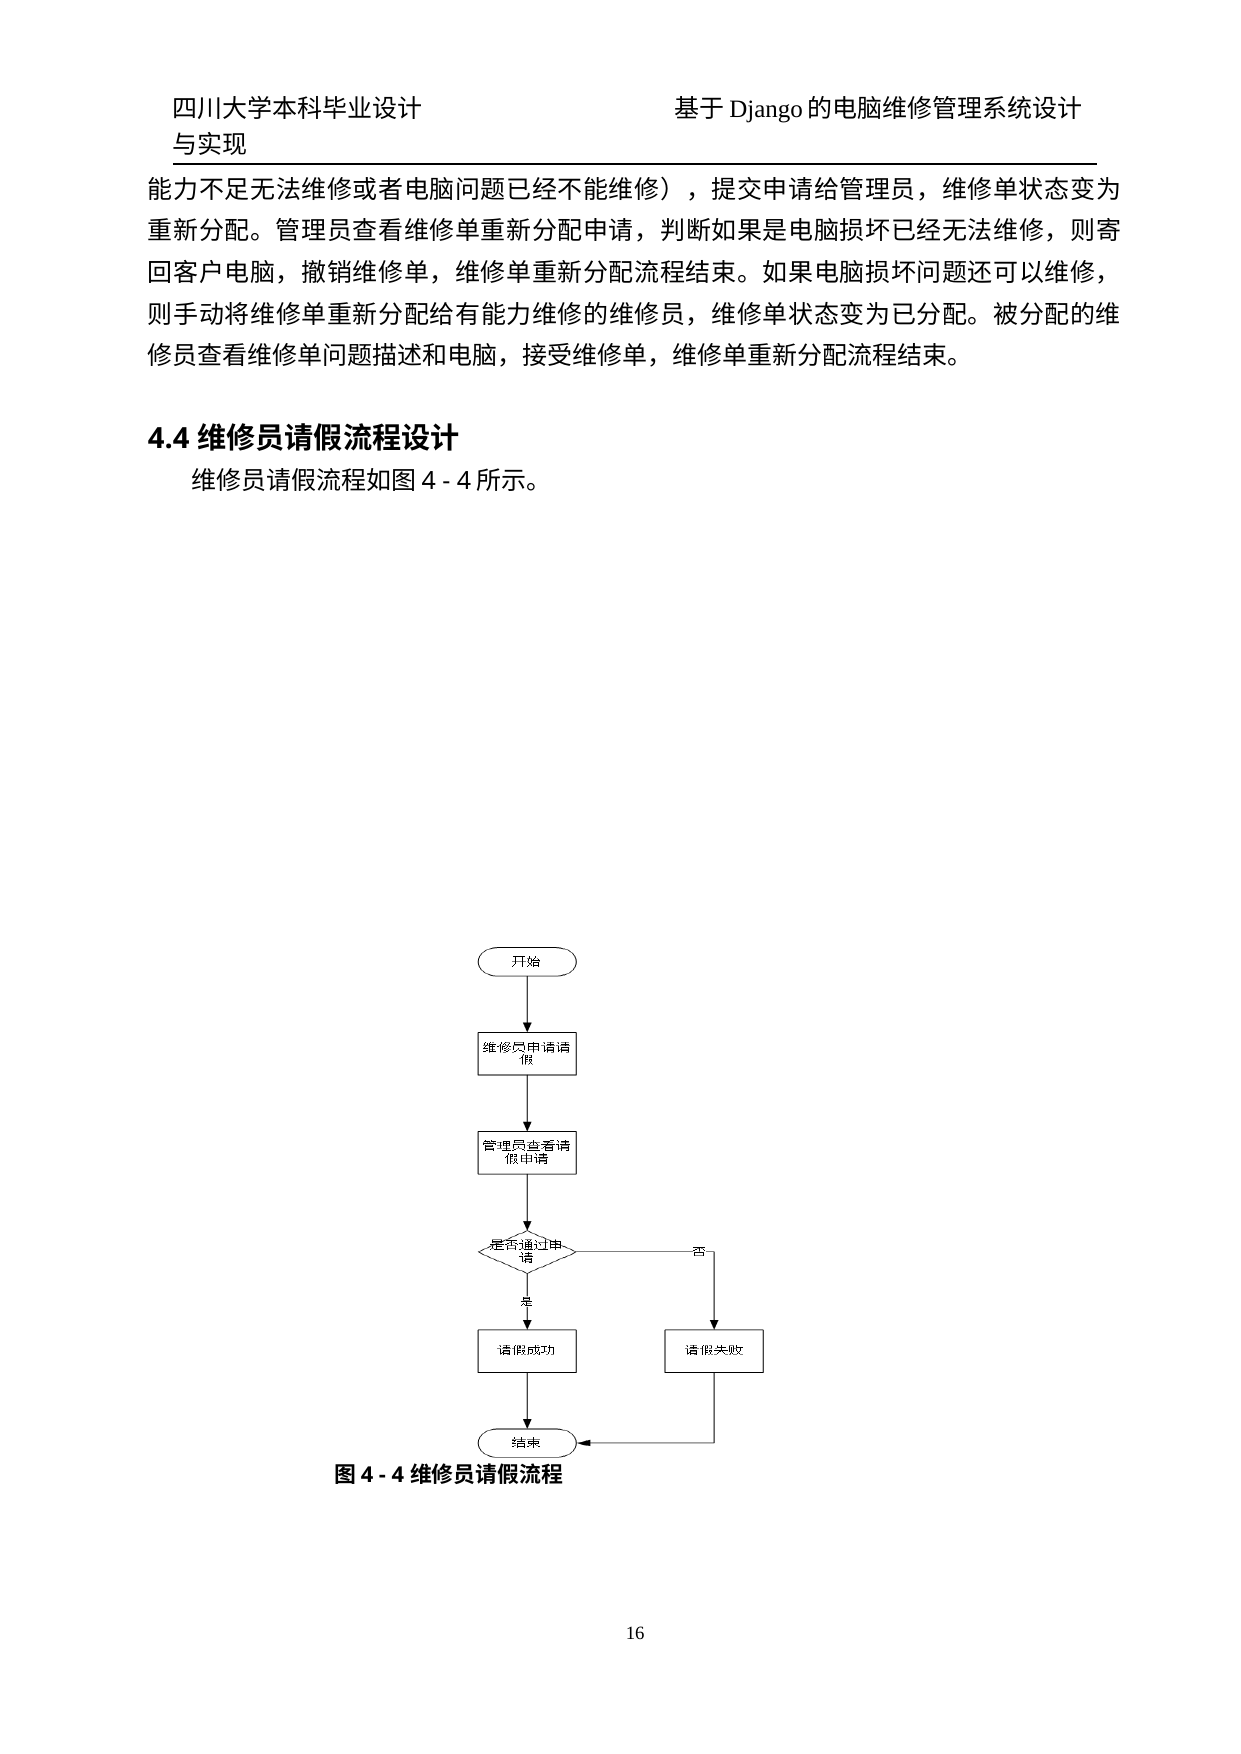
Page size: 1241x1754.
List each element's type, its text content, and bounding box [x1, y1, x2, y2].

subtitle 4.4 维修员请假流程设计 [148, 415, 1122, 456]
text 图4 - 4 维修员请假流程 [148, 1449, 1122, 1491]
picture [476, 947, 764, 1458]
text 维修员请假流程如图4 - 4所示。 [148, 456, 1122, 498]
